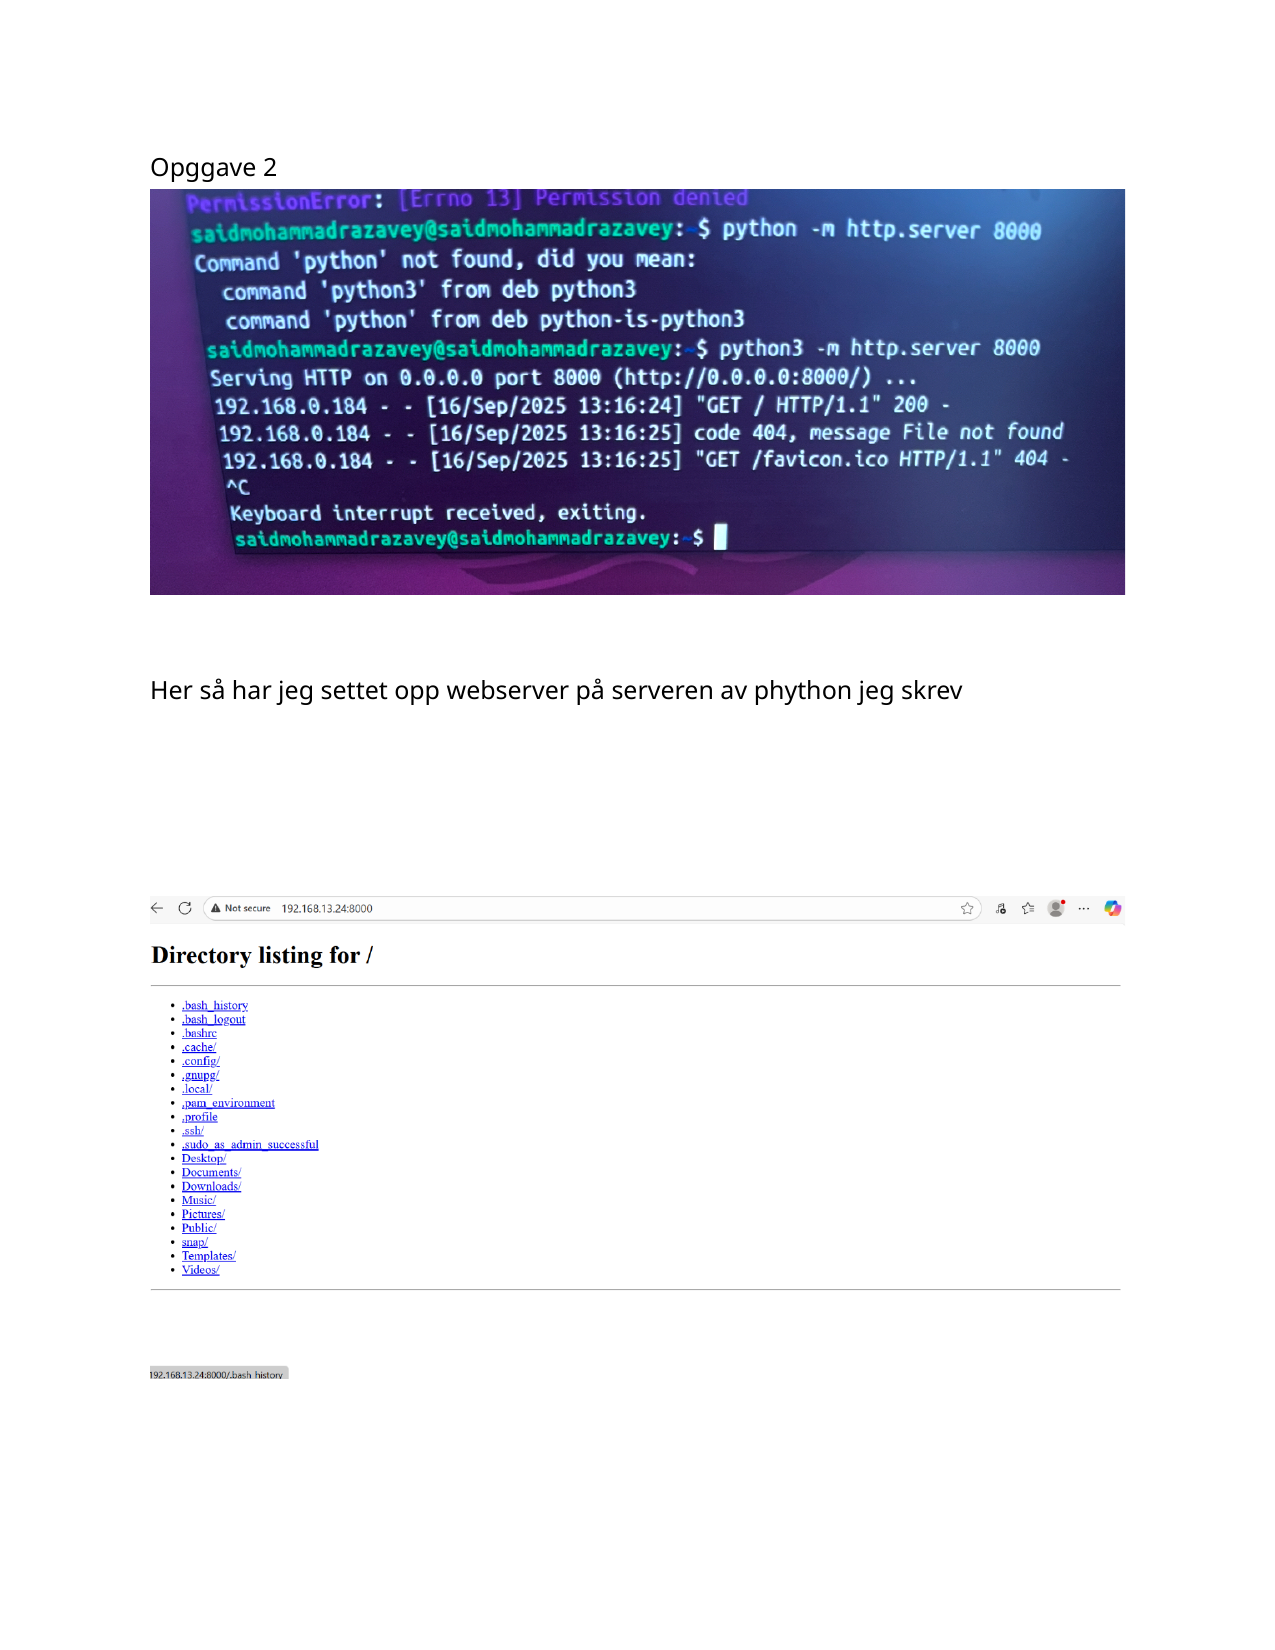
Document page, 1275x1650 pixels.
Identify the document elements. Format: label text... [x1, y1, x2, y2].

picture [150, 896, 1125, 1379]
picture [150, 189, 1125, 595]
text Her så har jeg settet opp webserver på serveren av phython jeg skrev [150, 673, 1125, 707]
text Opggave 2 [150, 150, 1125, 189]
